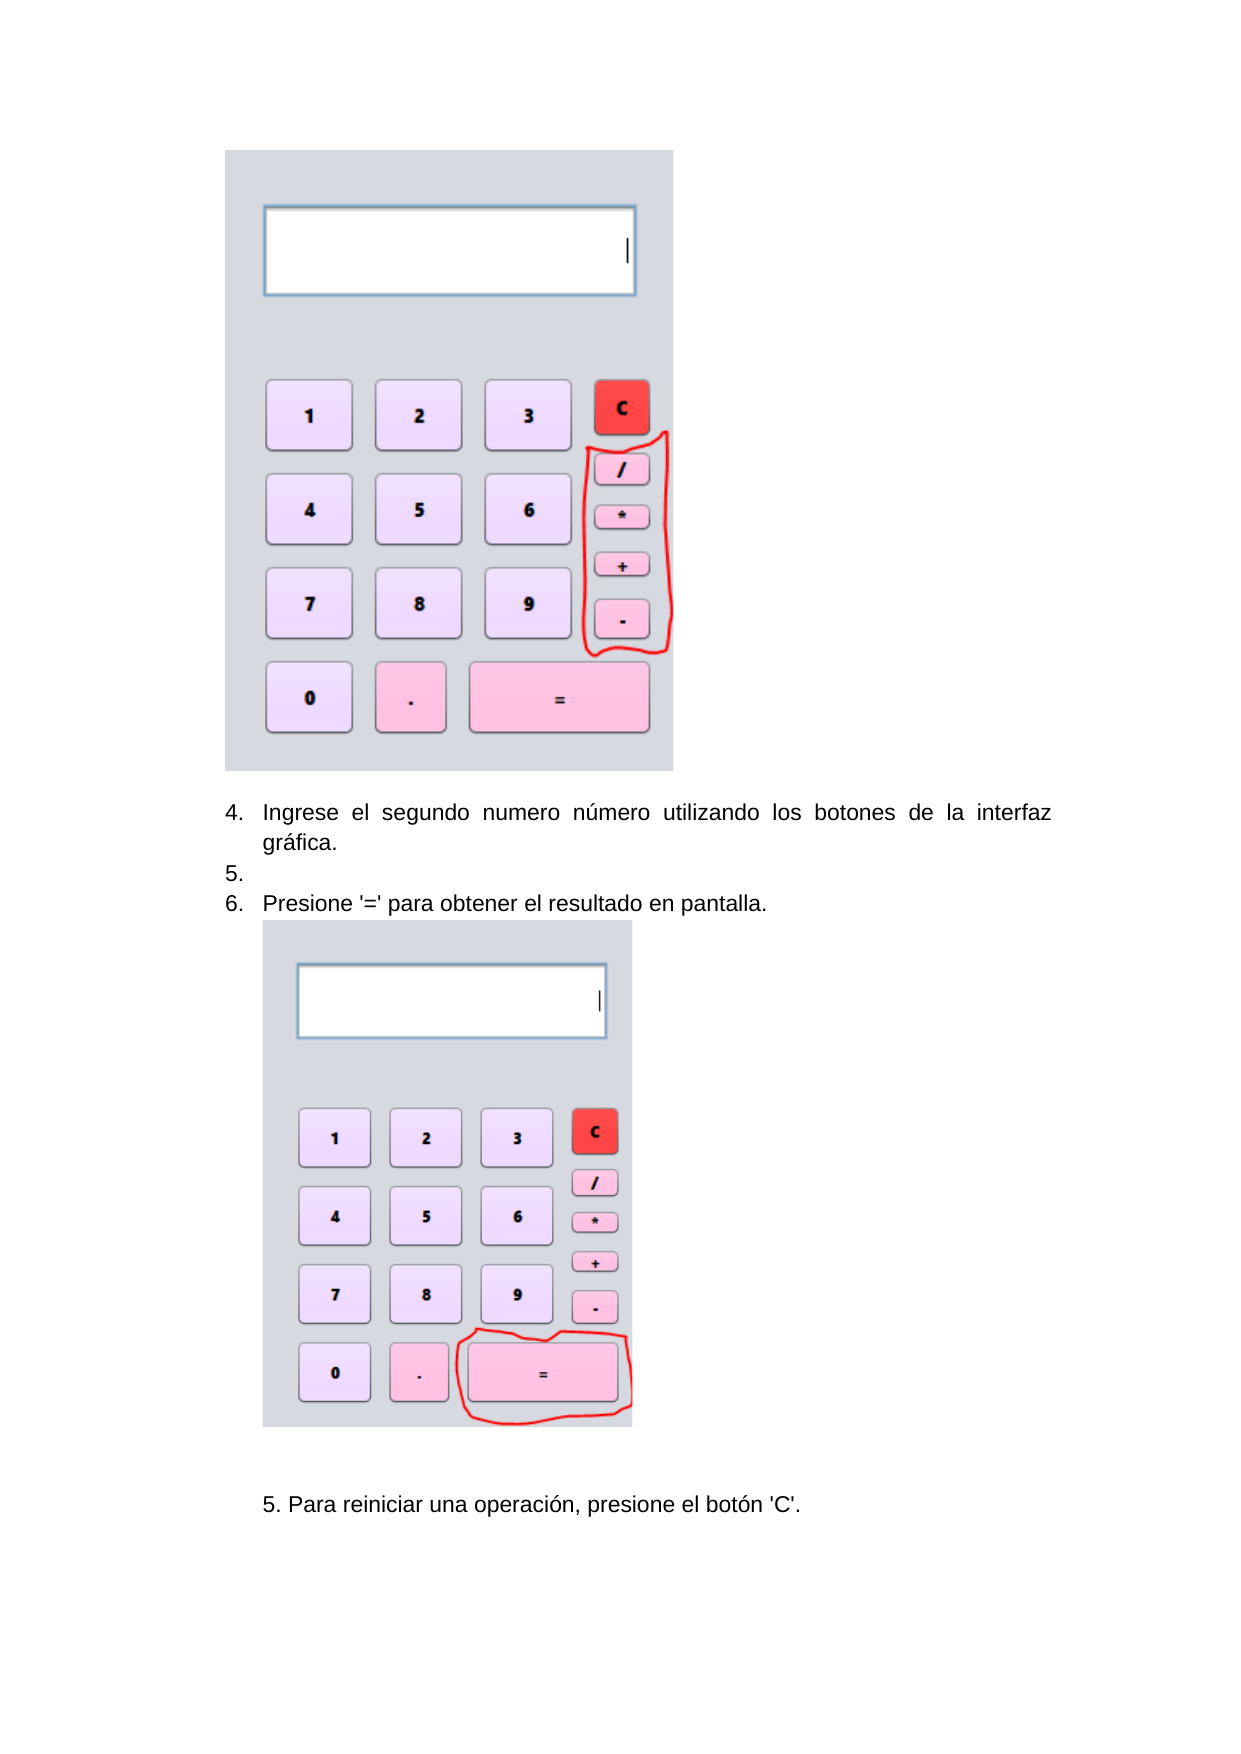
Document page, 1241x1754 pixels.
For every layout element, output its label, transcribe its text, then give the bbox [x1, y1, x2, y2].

picture [225, 150, 674, 771]
list Ingrese el segundo numero número utilizando los botones de la interfaz gráfica. [225, 799, 1053, 856]
list Presione '=' para obtener el resultado en pantalla. [225, 890, 1053, 916]
list 5. Para reiniciar una operación, presione el botón 'C'. [262, 1491, 1053, 1517]
picture [262, 920, 633, 1427]
